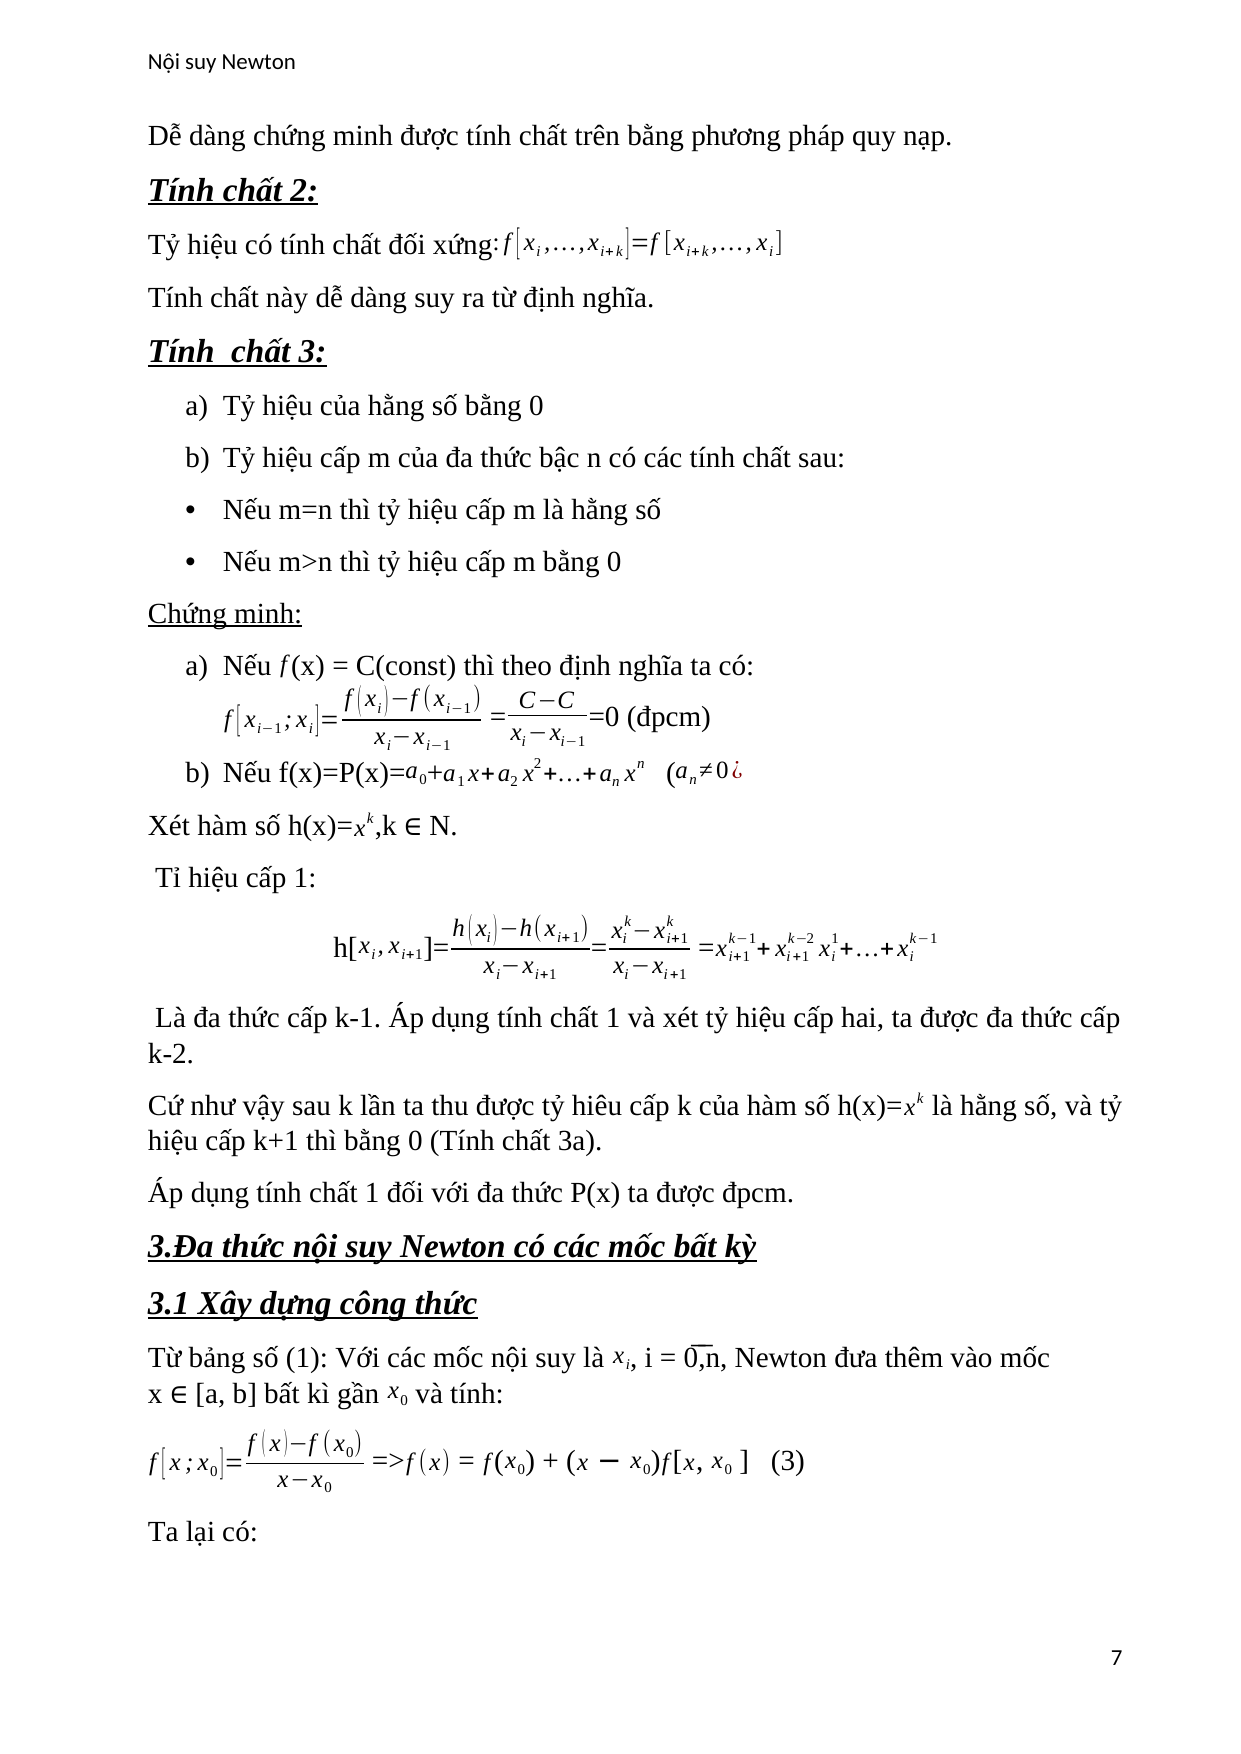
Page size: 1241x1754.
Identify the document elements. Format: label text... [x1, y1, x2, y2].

text Tỉ hiệu cấp 1: [148, 861, 1122, 894]
text Dễ dàng chứng minh được tính chất trên bằng phương pháp quy nạp. [148, 118, 1122, 152]
list Tỷ hiệu cấp m của đa thức bậc n có các tính chất sau: [185, 440, 1122, 474]
text ==0 (đpcm) [223, 683, 1122, 753]
text Áp dụng tính chất 1 đối với đa thức P(x) ta được đpcm. [148, 1175, 1122, 1208]
list Nếu m=n thì tỷ hiệu cấp m là hằng số [185, 492, 1122, 526]
list Nếu f(x)=P(x)=+ ( [185, 755, 1122, 790]
text Từ bảng số (1): Với các mốc nội suy là , i = 0̅,̅n, Newton đưa thêm vào mốc x ∈ [a, b] bất kì gần và tính: [148, 1340, 1122, 1410]
text Tính chất này dễ dàng suy ra từ định nghĩa. [148, 280, 1122, 313]
text Chứng minh: [148, 596, 1122, 630]
text Tính chất 3: [148, 332, 1122, 370]
list Nếu (x) = C(const) thì theo định nghĩa ta có: [185, 648, 1122, 682]
text Là đa thức cấp k-1. Áp dụng tính chất 1 và xét tỷ hiệu cấp hai, ta được đa thức cấp k-2. [148, 1001, 1122, 1069]
text 3.Đa thức nội suy Newton có các mốc bất kỳ [148, 1227, 1122, 1265]
text Tính chất 2: [148, 170, 1122, 208]
text => = () + ()[, ] (3) [148, 1428, 1122, 1496]
text Tỷ hiệu có tính chất đối xứng [148, 227, 1122, 261]
list Tỷ hiệu của hằng số bằng 0 [185, 388, 1122, 422]
list Nếu m>n thì tỷ hiệu cấp m bằng 0 [185, 544, 1122, 578]
text Ta lại có: [148, 1514, 1122, 1548]
text Cứ như vậy sau k lần ta thu được tỷ hiêu cấp k của hàm số h(x)= là hằng số, và tỷ hiệu cấp k+1 thì bằng 0 (Tính chất 3a). [148, 1088, 1122, 1156]
text Xét hàm số h(x)=,k ∈ N. [148, 808, 1122, 842]
text 3.1 Xây dựng công thức [148, 1283, 1122, 1322]
text h[]== = [148, 912, 1122, 982]
